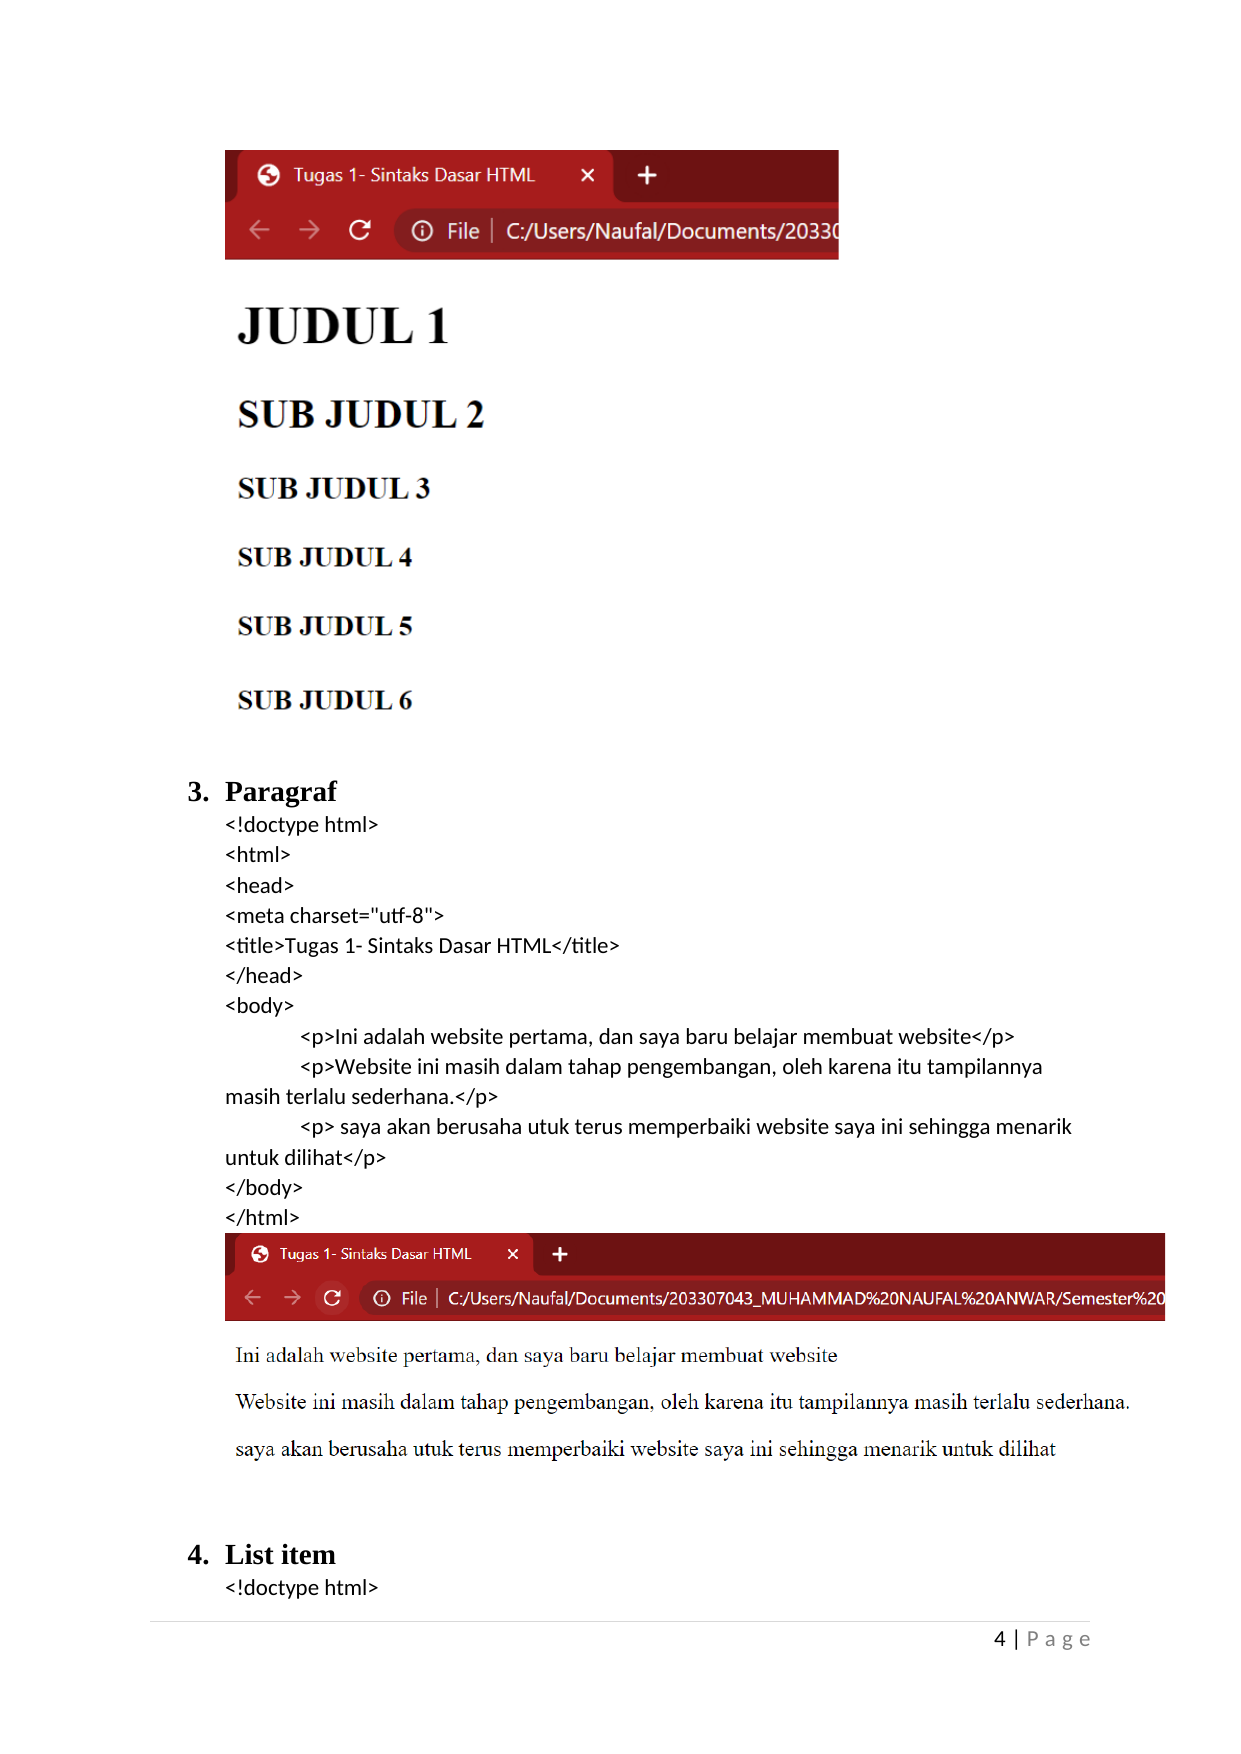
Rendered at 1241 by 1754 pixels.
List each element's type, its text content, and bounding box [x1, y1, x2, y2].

subtitle List item [187, 1537, 1090, 1571]
list <body> [225, 992, 1090, 1019]
subtitle Paragraf [187, 774, 1090, 808]
list </body> [225, 1173, 1090, 1201]
list <p> saya akan berusaha utuk terus memperbaiki website saya ini sehingga menarik untuk dilihat</p> [225, 1112, 1090, 1171]
list <title>Tugas 1- Sintaks Dasar HTML</title> [225, 931, 1090, 959]
picture [225, 1233, 1166, 1510]
list <!doctype html> [225, 1573, 1090, 1601]
list <p>Website ini masih dalam tahap pengembangan, oleh karena itu tampilannya masih terlalu sederhana.</p> [225, 1052, 1090, 1110]
list <meta charset="utf-8"> [225, 901, 1090, 929]
list <p>Ini adalah website pertama, dan saya baru belajar membuat website</p> [225, 1022, 1090, 1050]
list </html> [225, 1203, 1090, 1231]
picture [225, 150, 839, 747]
list </head> [225, 961, 1090, 989]
list <html> [225, 841, 1090, 868]
list <!doctype html> [225, 810, 1090, 838]
list <head> [225, 871, 1090, 899]
